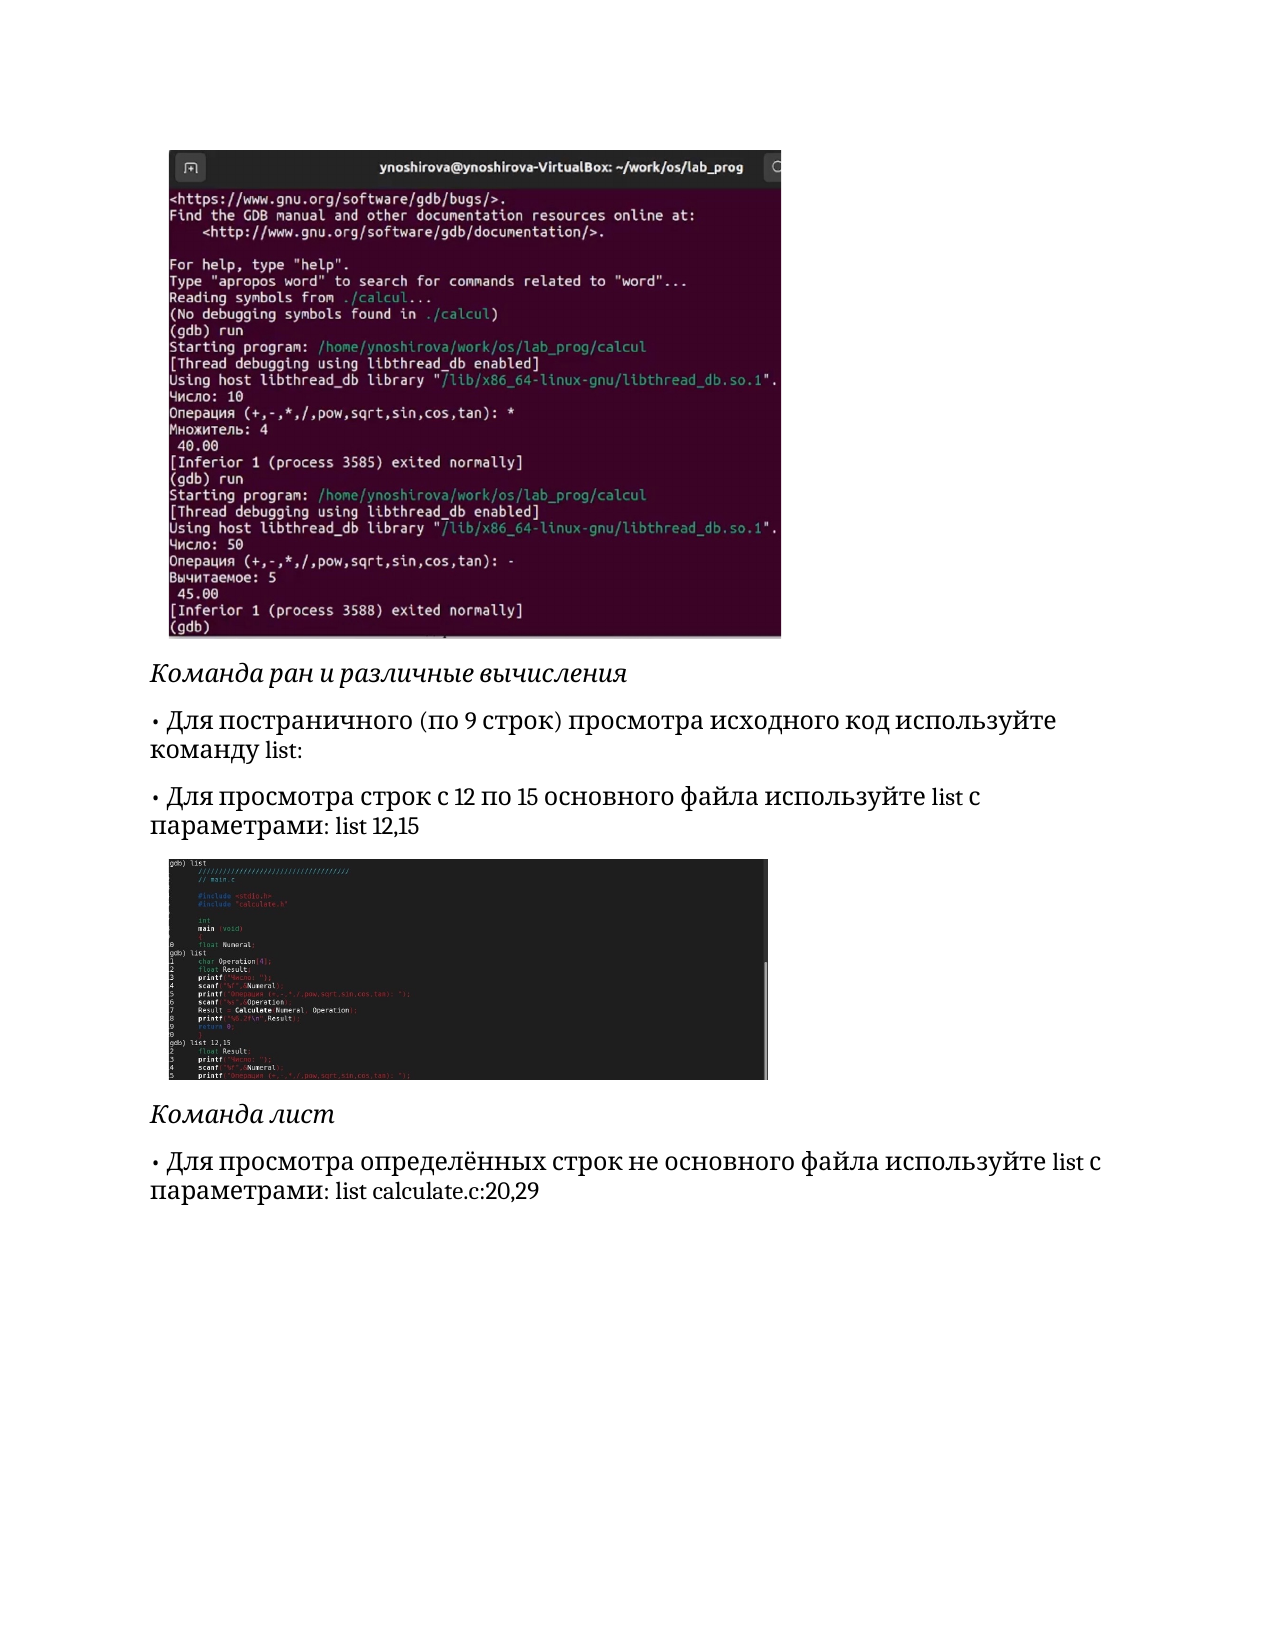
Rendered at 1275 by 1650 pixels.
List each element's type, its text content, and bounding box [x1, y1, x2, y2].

text • Для просмотра строк с 12 по 15 основного файла используйте list с параметрами: list 12,15 [150, 783, 1125, 841]
text Команда лист [150, 1101, 1125, 1129]
text • Для просмотра определённых строк не основного файла используйте list с параметрами: list calculate.c:20,29 [150, 1148, 1125, 1206]
text • Для постраничного (по 9 строк) просмотра исходного код используйте команду list: [150, 707, 1125, 764]
text Команда ран и различные вычисления [150, 659, 1125, 688]
